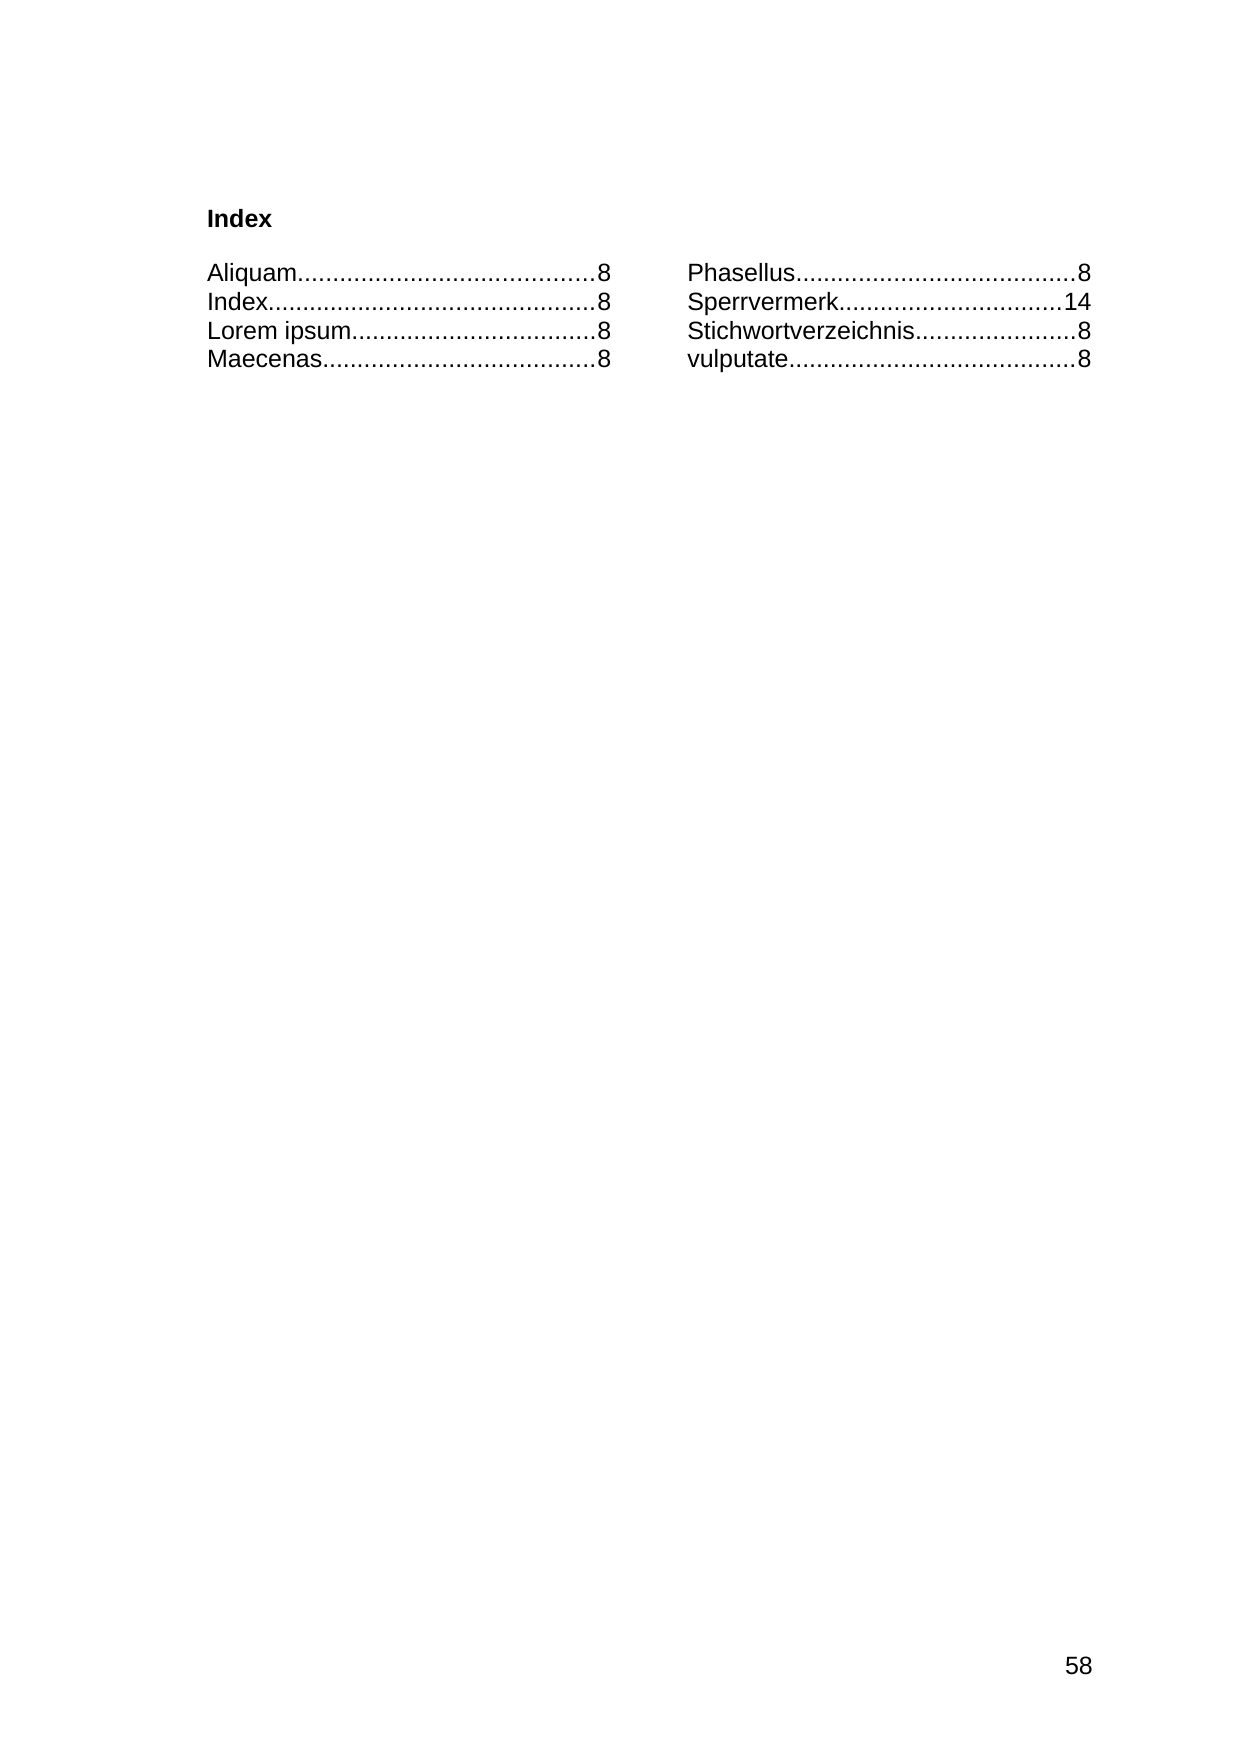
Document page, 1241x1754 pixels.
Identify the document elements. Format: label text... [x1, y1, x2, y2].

text Maecenas 8 [207, 344, 612, 373]
text vulputate 8 [687, 344, 1092, 373]
text Sperrvermerk 14 [687, 287, 1092, 316]
subtitle Index [207, 198, 1092, 233]
text Index 8 [207, 287, 612, 316]
text Aliquam 8 [207, 258, 612, 287]
text Stichwortverzeichnis 8 [687, 316, 1092, 344]
text Lorem ipsum 8 [207, 316, 612, 344]
text Phasellus 8 [687, 258, 1092, 287]
